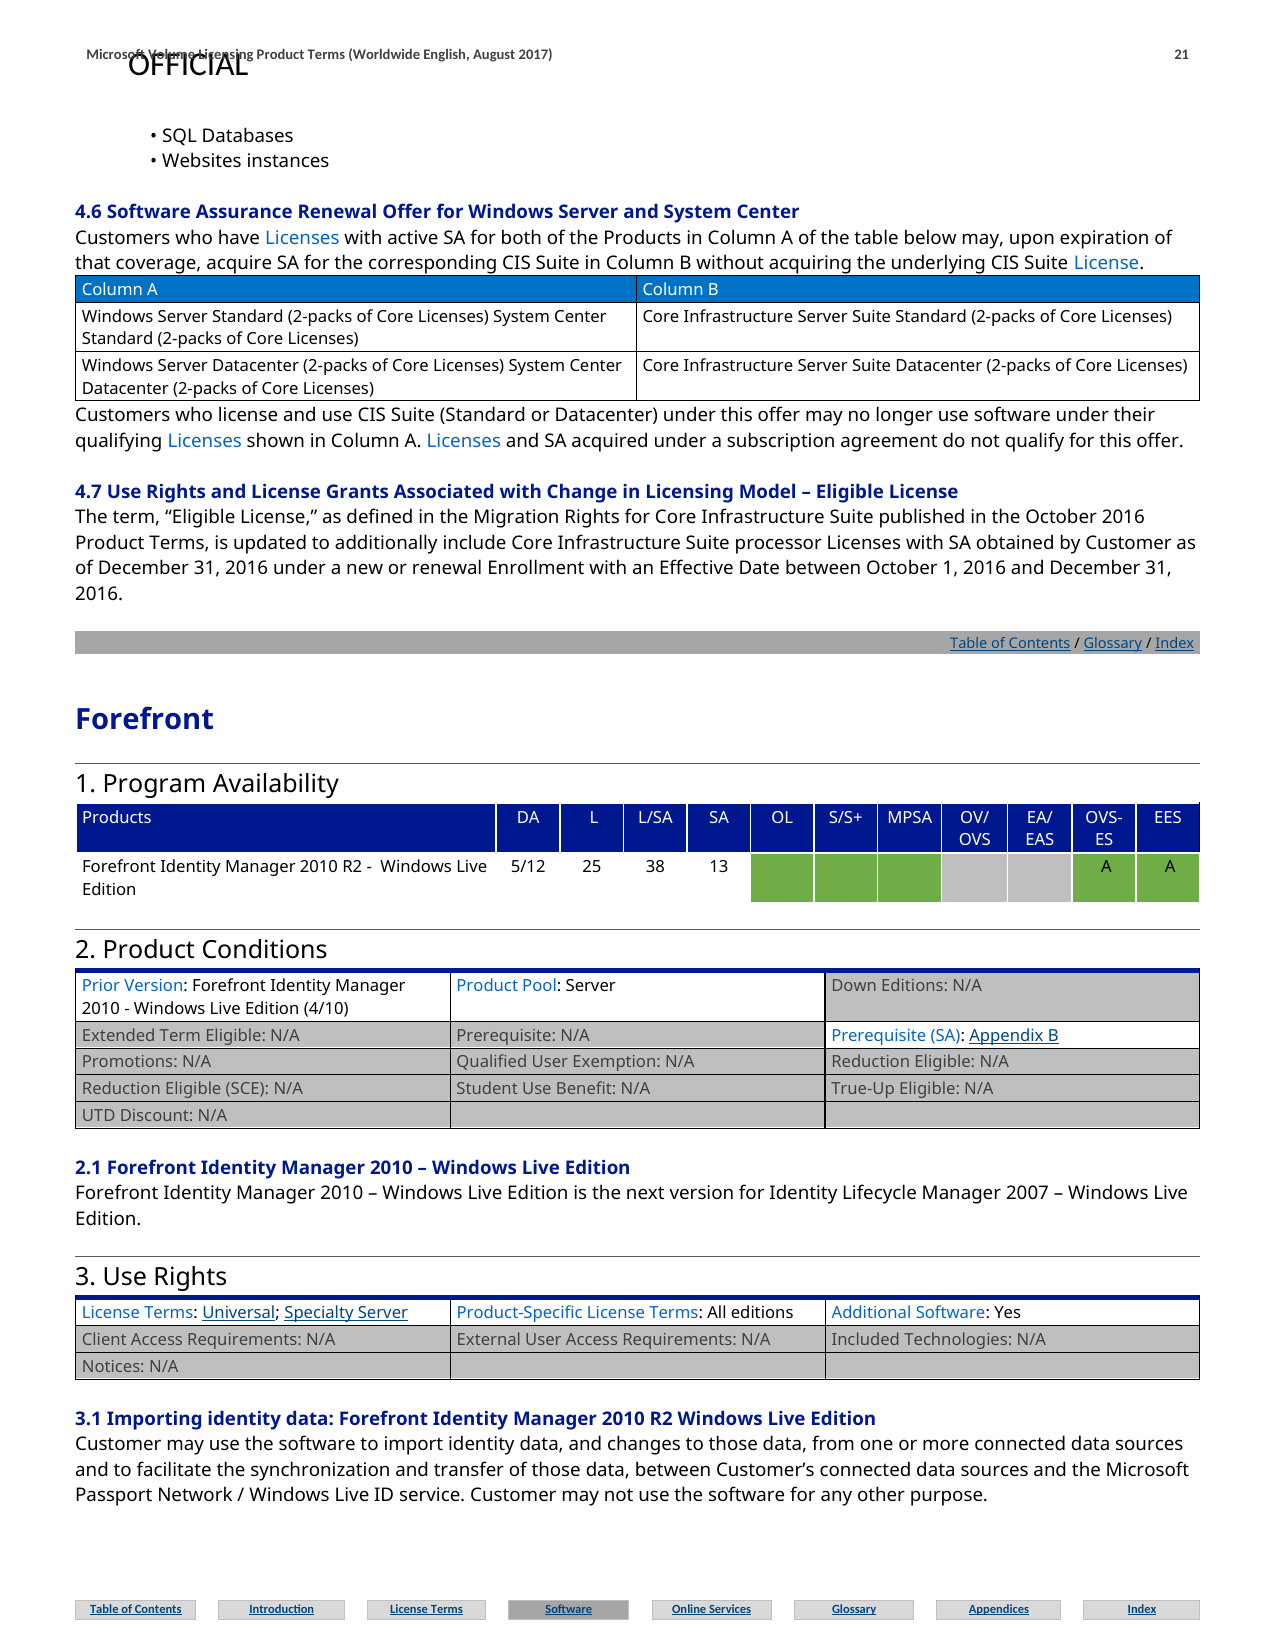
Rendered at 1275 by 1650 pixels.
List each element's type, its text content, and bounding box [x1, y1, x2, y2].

list Customers who license and use CIS Suite (Standard or Datacenter) under this offer may no longer use software under their qualifying Licenses shown in Column A. Licenses and SA acquired under a subscription agreement do not qualify for this offer. [75, 401, 1200, 452]
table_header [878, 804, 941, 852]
list 3. Use Rights [75, 1257, 1200, 1293]
list • SQL Databases [150, 122, 1200, 147]
list Customers who have Licenses with active SA for both of the Products in Column A of the table below may, upon expiration of that coverage, acquire SA for the corresponding CIS Suite in Column B without acquiring the underlying CIS Suite License. [75, 224, 1200, 275]
list The term, “Eligible License,” as defined in the Migration Rights for Core Infrastructure Suite published in the October 2016 Product Terms, is updated to additionally include Core Infrastructure Suite processor Licenses with SA obtained by Customer as of December 31, 2016 under a new or renewal Enrollment with an Effective Date between October 1, 2016 and December 31, 2016. [75, 503, 1200, 606]
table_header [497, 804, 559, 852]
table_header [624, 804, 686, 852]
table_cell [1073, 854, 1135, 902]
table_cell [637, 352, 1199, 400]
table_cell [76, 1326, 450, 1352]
list Forefront Identity Manager 2010 – Windows Live Edition is the next version for Identity Lifecycle Manager 2007 – Windows Live Edition. [75, 1179, 1200, 1231]
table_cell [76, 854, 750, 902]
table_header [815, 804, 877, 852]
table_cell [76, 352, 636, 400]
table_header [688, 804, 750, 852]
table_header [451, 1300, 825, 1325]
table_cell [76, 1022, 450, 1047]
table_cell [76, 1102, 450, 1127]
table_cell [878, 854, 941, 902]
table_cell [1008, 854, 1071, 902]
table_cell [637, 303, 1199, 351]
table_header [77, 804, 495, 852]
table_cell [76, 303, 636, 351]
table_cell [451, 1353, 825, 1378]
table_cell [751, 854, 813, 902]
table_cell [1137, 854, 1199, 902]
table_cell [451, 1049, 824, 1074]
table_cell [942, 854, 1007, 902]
list Customer may use the software to import identity data, and changes to those data, from one or more connected data sources and to facilitate the synchronization and transfer of those data, between Customer’s connected data sources and the Microsoft Passport Network / Windows Live ID service. Customer may not use the software for any other purpose. [75, 1431, 1200, 1507]
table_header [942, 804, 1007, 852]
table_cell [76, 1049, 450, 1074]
subtitle 4.7 Use Rights and License Grants Associated with Change in Licensing Model – Eligible License [75, 478, 1200, 503]
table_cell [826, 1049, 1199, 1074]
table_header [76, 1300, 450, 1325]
list 1. Program Availability [75, 764, 1200, 800]
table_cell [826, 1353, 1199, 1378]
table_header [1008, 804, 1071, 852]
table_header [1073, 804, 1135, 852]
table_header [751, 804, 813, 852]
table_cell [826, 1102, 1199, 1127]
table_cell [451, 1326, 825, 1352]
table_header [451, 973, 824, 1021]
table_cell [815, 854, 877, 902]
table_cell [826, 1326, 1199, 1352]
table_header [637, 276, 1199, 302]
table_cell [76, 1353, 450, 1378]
subtitle 2.1 Forefront Identity Manager 2010 – Windows Live Edition [75, 1154, 1200, 1179]
list 2. Product Conditions [75, 930, 1200, 966]
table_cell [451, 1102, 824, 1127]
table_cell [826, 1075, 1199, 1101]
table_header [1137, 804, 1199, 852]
subtitle 4.6 Software Assurance Renewal Offer for Windows Server and System Center [75, 198, 1200, 224]
subtitle Forefront [75, 698, 1200, 738]
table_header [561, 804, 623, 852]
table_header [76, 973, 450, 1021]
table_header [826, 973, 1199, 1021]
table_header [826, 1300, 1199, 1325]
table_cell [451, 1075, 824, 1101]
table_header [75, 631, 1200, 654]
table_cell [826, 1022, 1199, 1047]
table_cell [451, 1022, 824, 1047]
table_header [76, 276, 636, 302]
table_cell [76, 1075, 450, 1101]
list • Websites instances [150, 147, 1200, 173]
subtitle 3.1 Importing identity data: Forefront Identity Manager 2010 R2 Windows Live Edition [75, 1405, 1200, 1431]
